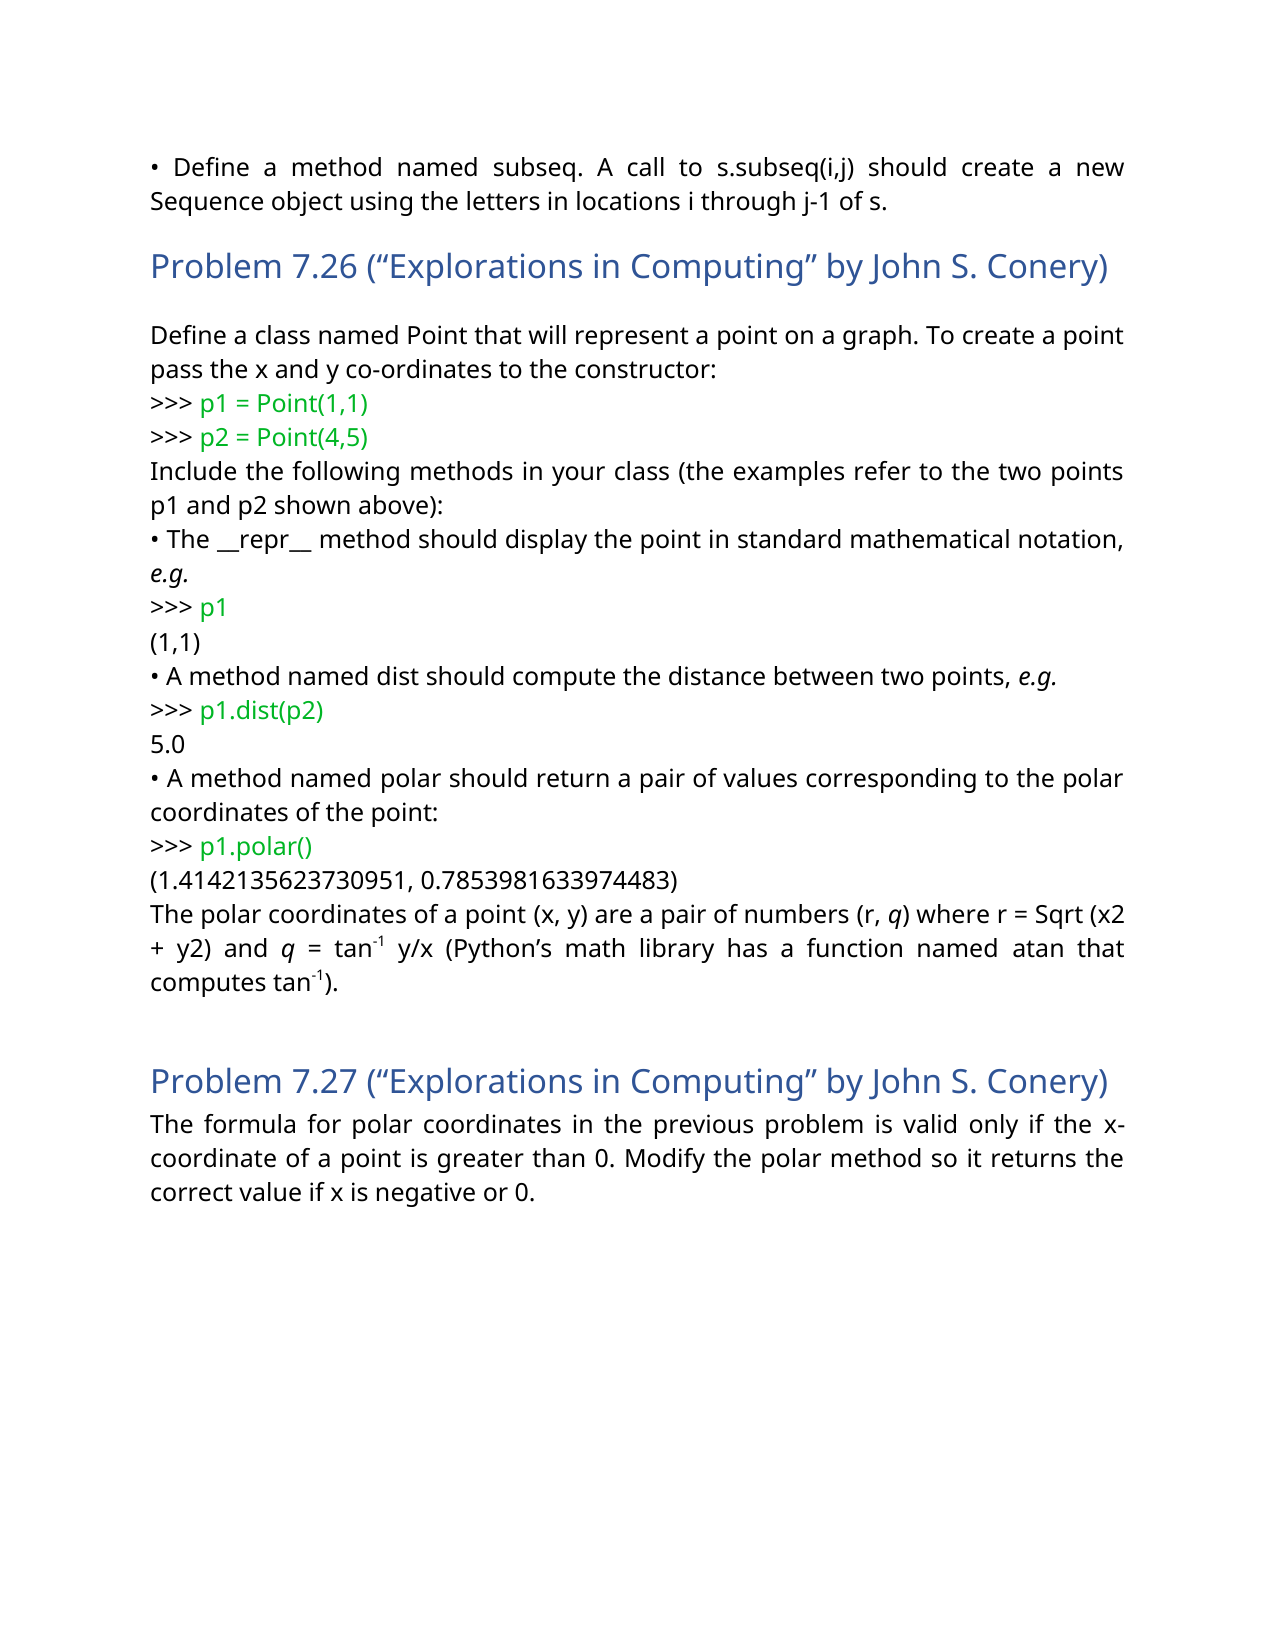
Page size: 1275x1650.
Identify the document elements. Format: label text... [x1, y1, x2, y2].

text The polar coordinates of a point (x, y) are a pair of numbers (r, q) where r = Sqrt (x2 + y2) and q = tan-1 y/x (Python’s math library has a function named atan that computes tan-1). [150, 897, 1125, 999]
text The formula for polar coordinates in the previous problem is valid only if the x-coordinate of a point is greater than 0. Modify the polar method so it returns the correct value if x is negative or 0. [150, 1107, 1125, 1209]
text • The __repr__ method should display the point in standard mathematical notation, e.g. [150, 522, 1125, 590]
text • A method named polar should return a pair of values corresponding to the polar coordinates of the point: [150, 760, 1125, 828]
text >>> p2 = Point(4,5) [150, 420, 1125, 454]
text (1,1) [150, 624, 1125, 658]
text >>> p1.polar() [150, 828, 1125, 863]
text Define a class named Point that will represent a point on a graph. To create a point pass the x and y co-ordinates to the constructor: [150, 318, 1125, 386]
text (1.4142135623730951, 0.7853981633974483) [150, 863, 1125, 897]
subtitle Problem 7.27 (“Explorations in Computing” by John S. Conery) [150, 1058, 1125, 1103]
text >>> p1 [150, 590, 1125, 624]
text • A method named dist should compute the distance between two points, e.g. [150, 658, 1125, 692]
text >>> p1.dist(p2) [150, 692, 1125, 726]
text >>> p1 = Point(1,1) [150, 386, 1125, 420]
text Include the following methods in your class (the examples refer to the two points p1 and p2 shown above): [150, 454, 1125, 522]
subtitle Problem 7.26 (“Explorations in Computing” by John S. Conery) [150, 243, 1125, 288]
text 5.0 [150, 726, 1125, 760]
text • Define a method named subseq. A call to s.subseq(i,j) should create a new Sequence object using the letters in locations i through j-1 of s. [150, 150, 1125, 218]
